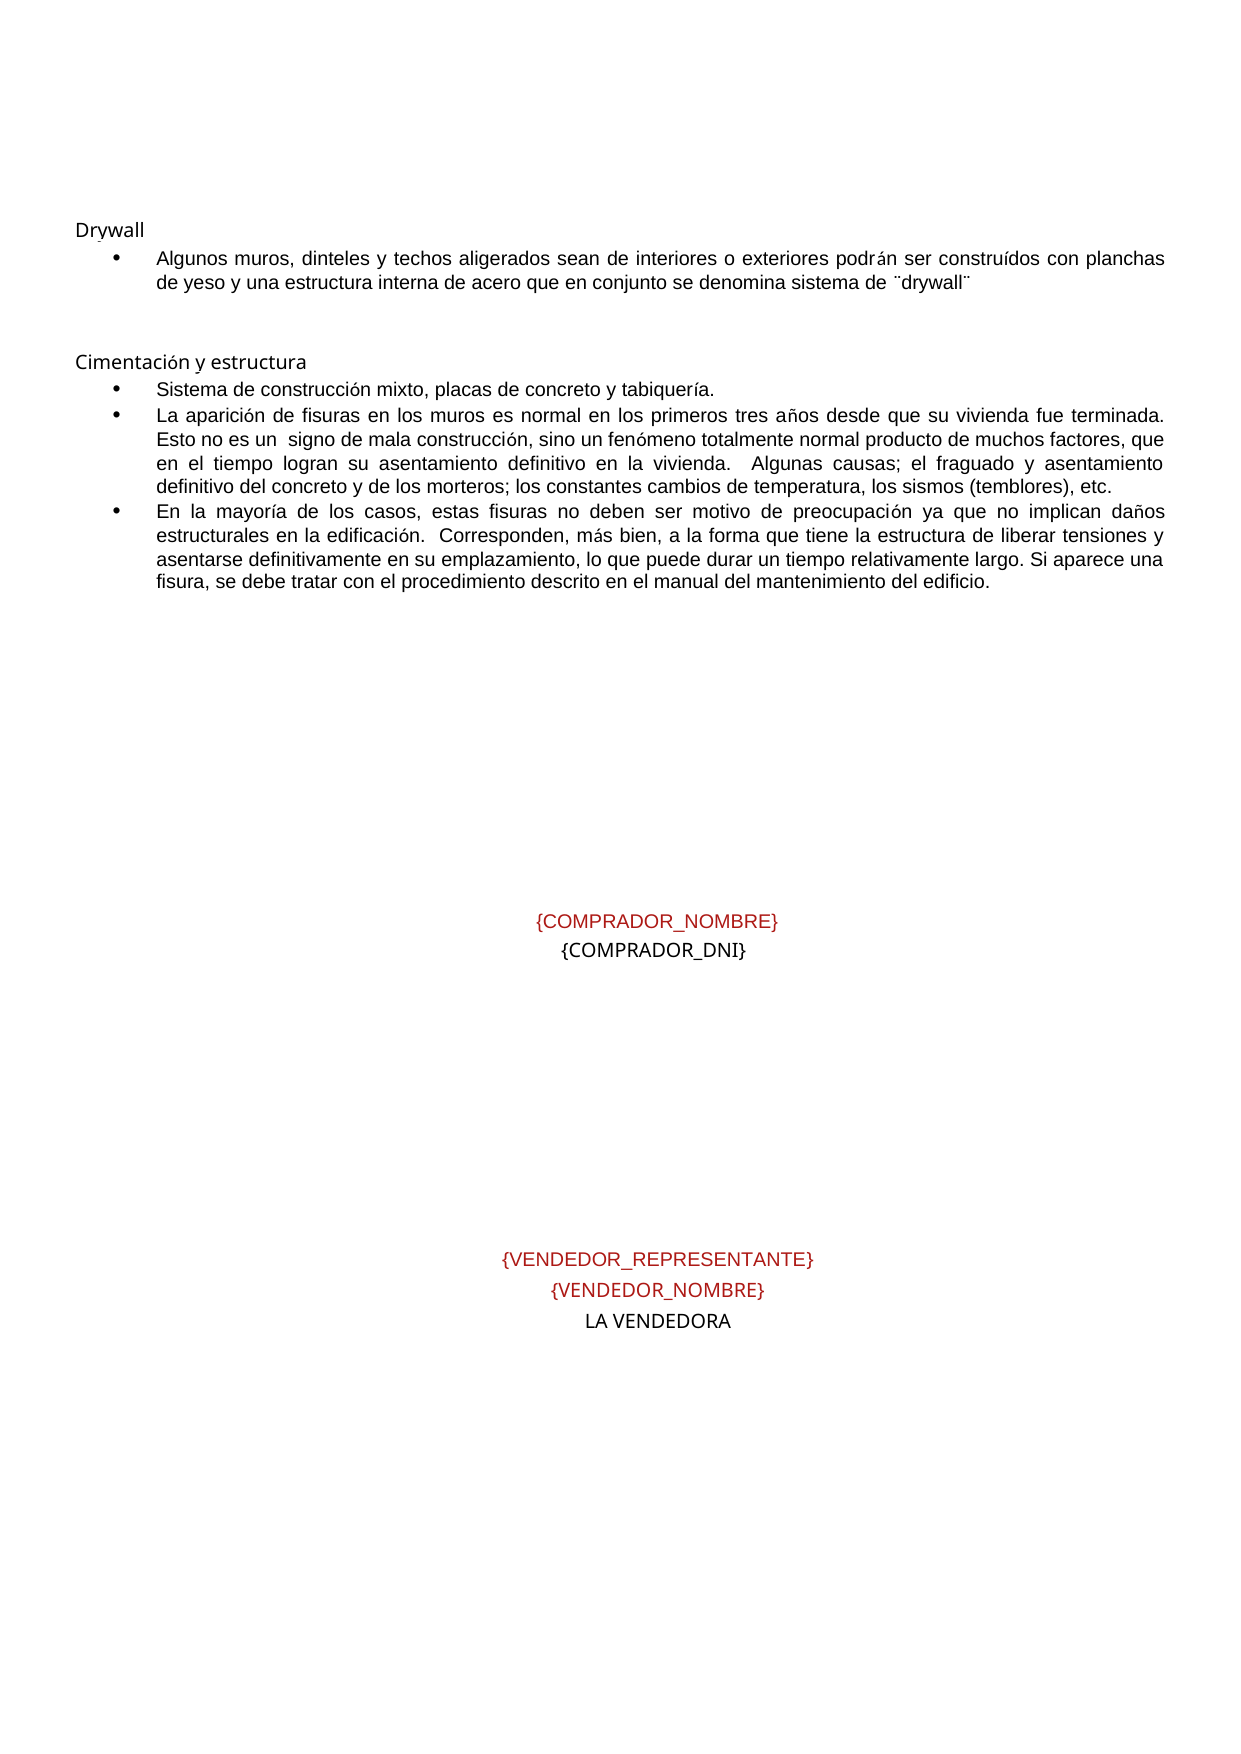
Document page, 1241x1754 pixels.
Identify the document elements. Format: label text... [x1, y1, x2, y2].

list Sistema de construcción mixto, placas de concreto y tabiquería. [112, 375, 1165, 401]
text {VENDEDOR_REPRESENTANTE} [150, 1245, 1165, 1272]
text {COMPRADOR_DNI} [75, 936, 1165, 963]
list En la mayoría de los casos, estas fisuras no deben ser motivo de preocupación ya que no implican daños estructurales en la edificación. Corresponden, más bien, a la forma que tiene la estructura de liberar tensiones y asentarse definitivamente en su emplazamiento, lo que puede durar un tiempo relativamente largo. Si aparece una fisura, se debe tratar con el procedimiento descrito en el manual del mantenimiento del edificio. [112, 497, 1165, 593]
text {VENDEDOR_NOMBRE} [150, 1276, 1165, 1303]
text Cimentación y estructura [75, 348, 1165, 375]
text Drywall [75, 216, 1165, 243]
text LA VENDEDORA [150, 1307, 1165, 1334]
text {COMPRADOR_NOMBRE} [75, 910, 1165, 932]
list La aparición de fisuras en los muros es normal en los primeros tres años desde que su vivienda fue terminada. Esto no es un signo de mala construcción, sino un fenómeno totalmente normal producto de muchos factores, que en el tiempo logran su asentamiento definitivo en la vivienda. Algunas causas; el fraguado y asentamiento definitivo del concreto y de los morteros; los constantes cambios de temperatura, los sismos (temblores), etc. [112, 401, 1165, 497]
list Algunos muros, dinteles y techos aligerados sean de interiores o exteriores podrán ser construídos con planchas de yeso y una estructura interna de acero que en conjunto se denomina sistema de ¨drywall¨ [112, 243, 1165, 294]
